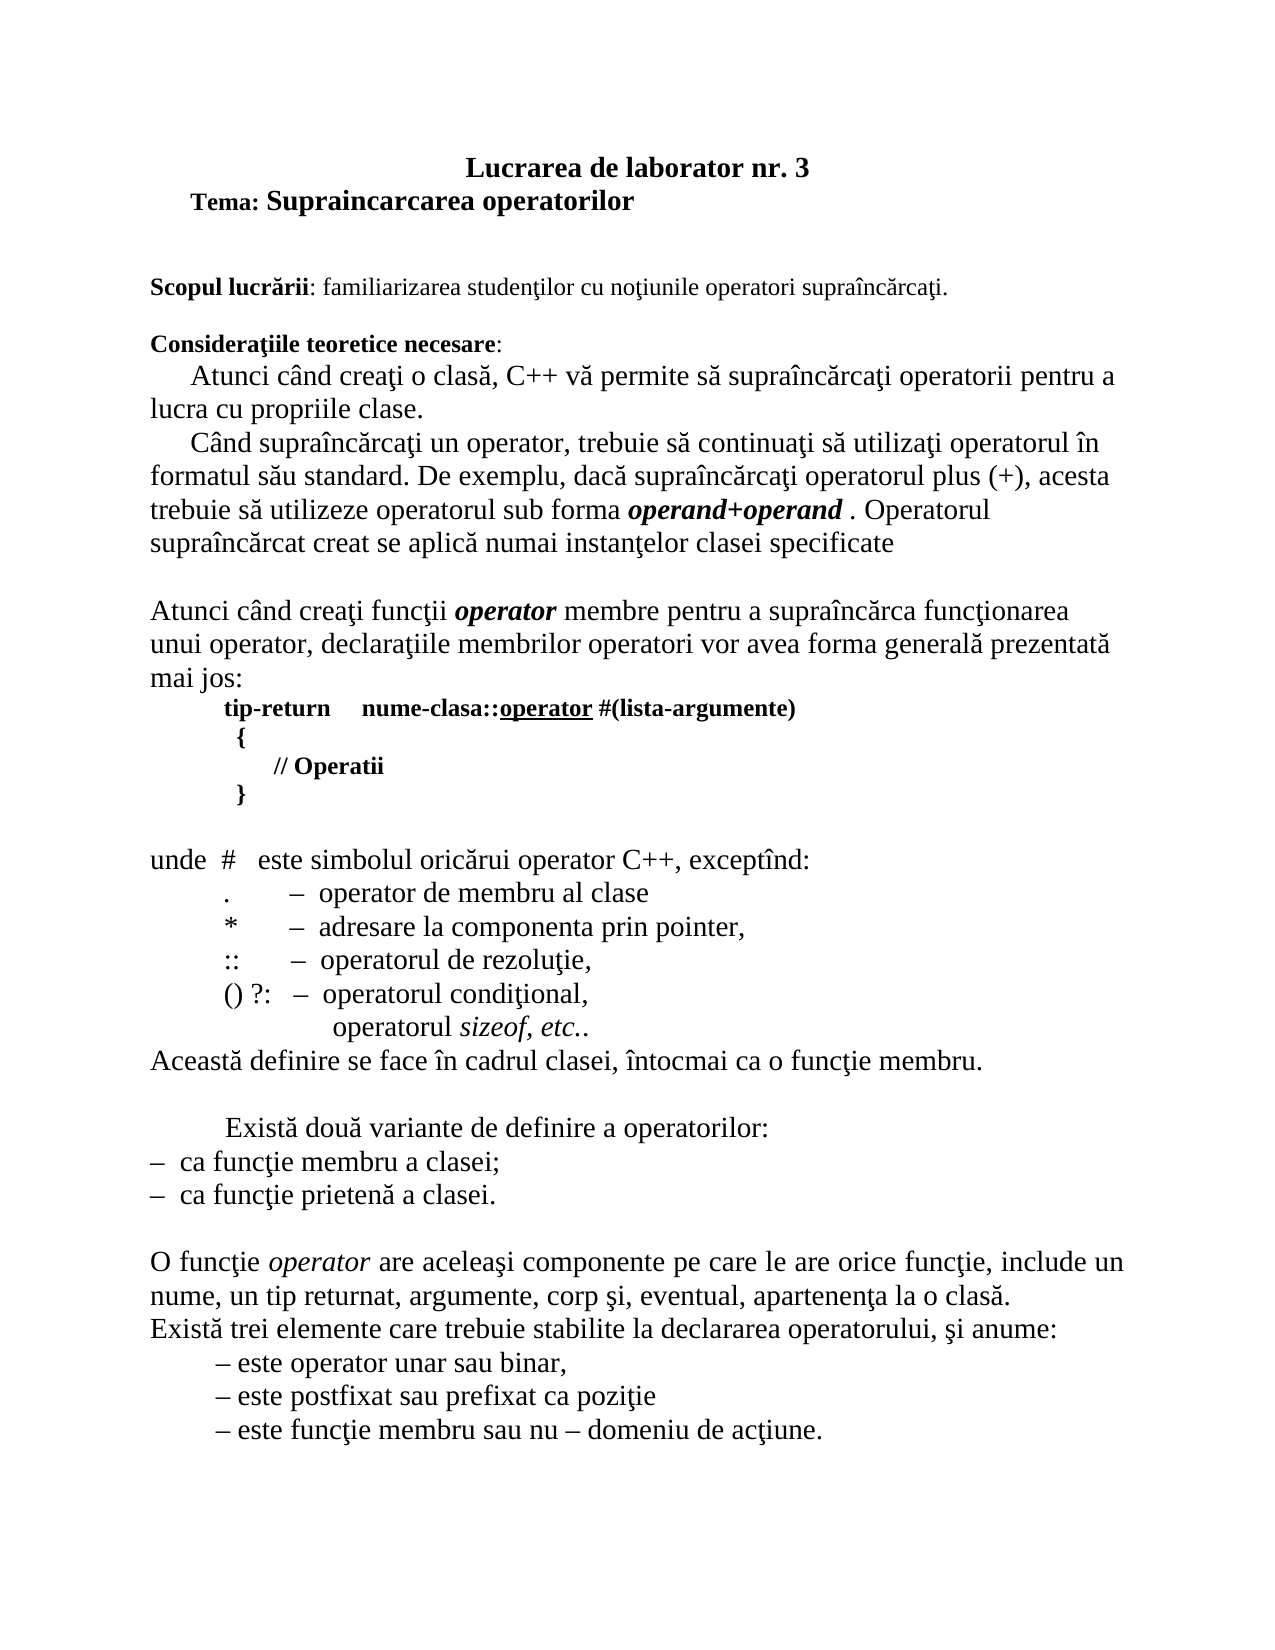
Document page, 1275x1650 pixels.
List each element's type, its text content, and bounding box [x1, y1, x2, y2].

text Tema: Supraincarcarea operatorilor [150, 183, 1125, 217]
text Atunci când creaţi o clasă, C++ vă permite să supraîncărcaţi operatorii pentru a lucra cu propriile clase. [150, 358, 1125, 425]
text – este operator unar sau binar, [150, 1345, 1125, 1378]
text } [224, 779, 1125, 808]
text . – operator de membru al clase [224, 875, 1119, 909]
text O funcţie operator are aceleaşi componente pe care le are orice funcţie, include un nume, un tip returnat, argumente, corp şi, eventual, apartenenţa la o clasă. [150, 1244, 1125, 1311]
text tip-return nume-clasa::operator #(lista-argumente) [224, 693, 1125, 722]
list ca funcţie membru a clasei; [150, 1144, 1125, 1177]
text Există două variante de definire a operatorilor: [150, 1110, 1125, 1144]
list ca funcţie prietenă a clasei. [150, 1177, 1125, 1211]
text Atunci când creaţi funcţii operator membre pentru a supraîncărca funcţionarea unui operator, declaraţiile membrilor operatori vor avea forma generală prezentată mai jos: [150, 593, 1125, 693]
text // Operatii [224, 751, 1125, 779]
text – este postfixat sau prefixat ca poziţie [150, 1378, 1125, 1412]
text unde # este simbolul oricărui operator C++, exceptînd: [150, 842, 1119, 875]
text * – adresare la componenta prin pointer, [224, 909, 1119, 942]
text Există trei elemente care trebuie stabilite la declararea operatorului, şi anume: [150, 1311, 1125, 1345]
text Această definire se face în cadrul clasei, întocmai ca o funcţie membru. [150, 1043, 1119, 1077]
text Consideraţiile teoretice necesare: [150, 329, 1125, 358]
text { [224, 722, 1125, 751]
text :: – operatorul de rezoluţie, [224, 942, 1119, 976]
text () ?: – operatorul condiţional, [224, 976, 1119, 1009]
text Când supraîncărcaţi un operator, trebuie să continuaţi să utilizaţi operatorul în formatul său standard. De exemplu, dacă supraîncărcaţi operatorul plus (+), acesta trebuie să utilizeze operatorul sub forma operand+operand . Operatorul supraîncărcat creat se aplică numai instanţelor clasei specificate [150, 425, 1125, 559]
text operatorul sizeof, etc.. [150, 1009, 1119, 1043]
text Scopul lucrării: familiarizarea studenţilor cu noţiunile operatori supraîncărcaţi. [150, 272, 1125, 300]
text – este funcţie membru sau nu – domeniu de acţiune. [150, 1412, 1125, 1446]
text Lucrarea de laborator nr. 3 [150, 150, 1125, 183]
